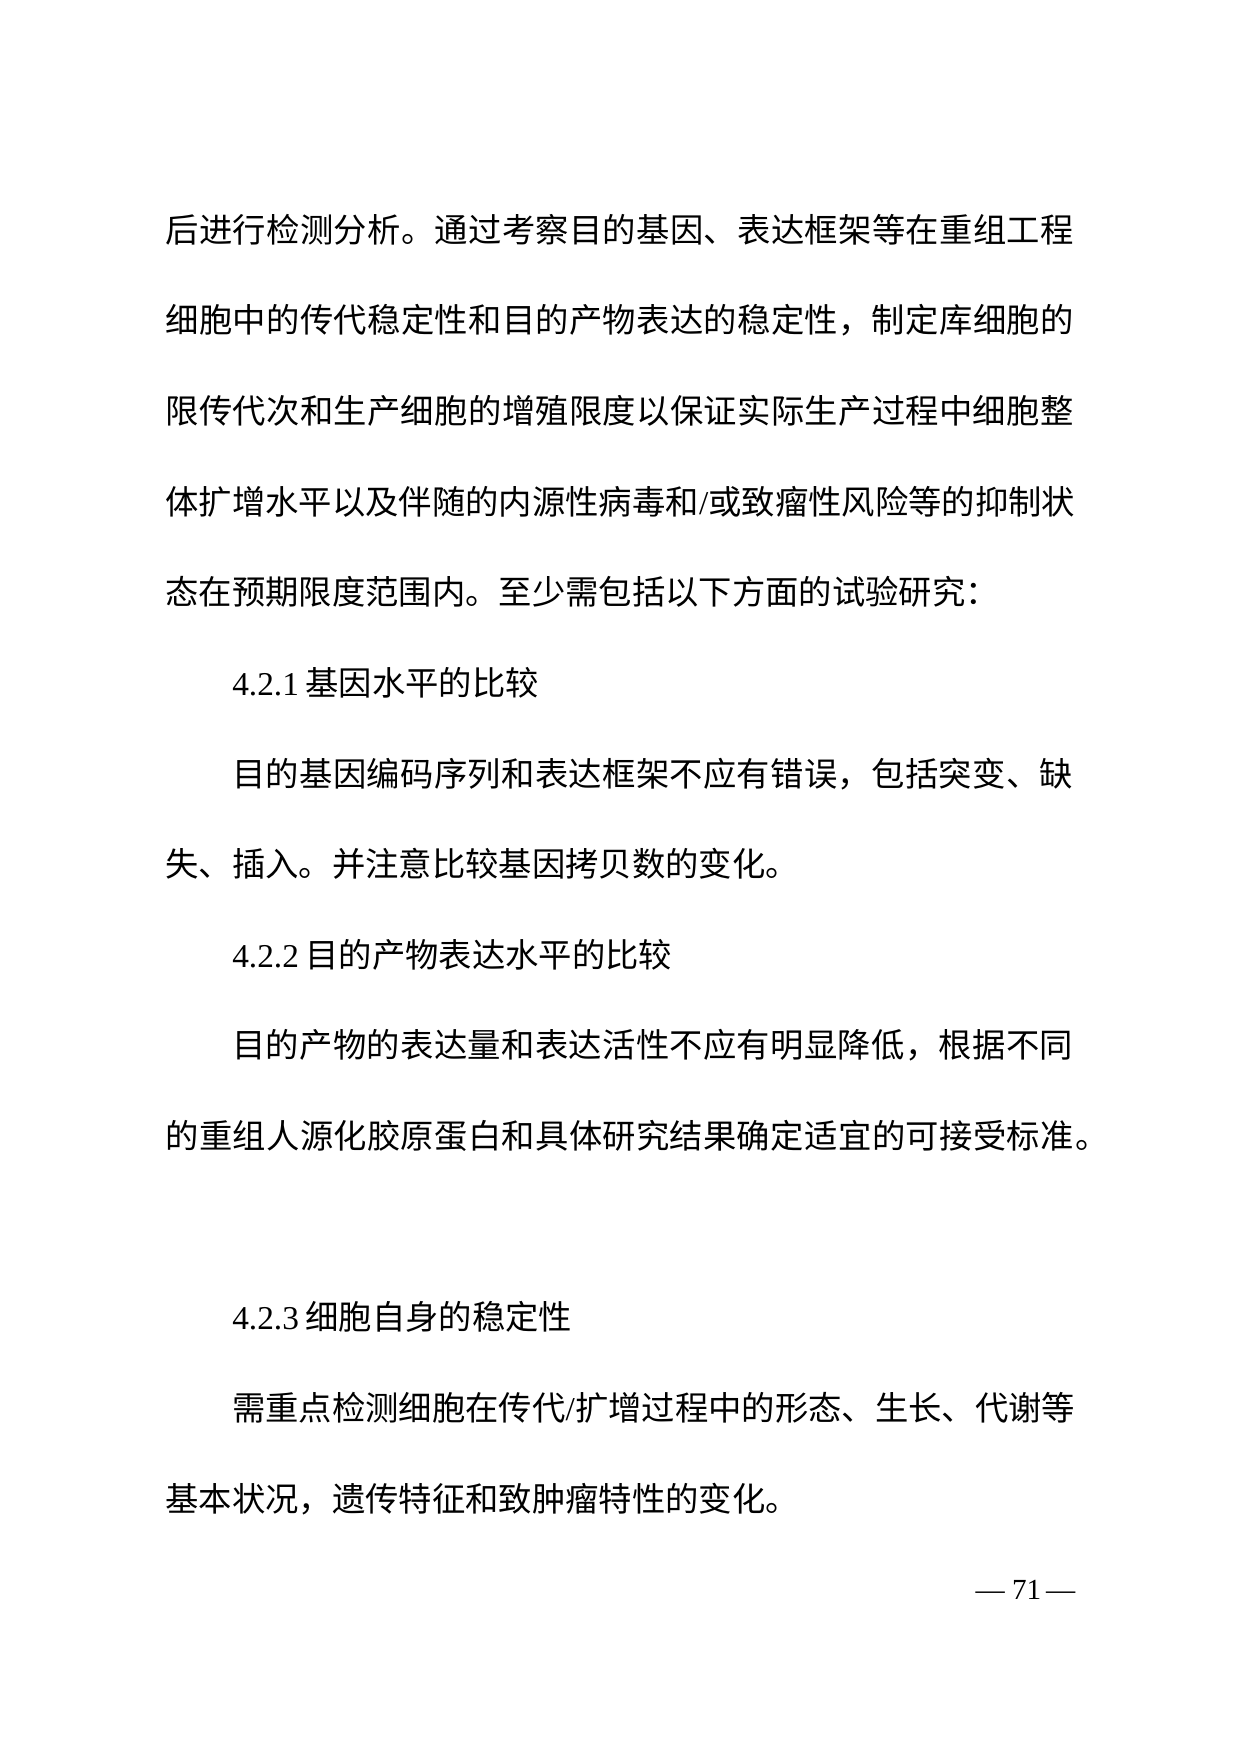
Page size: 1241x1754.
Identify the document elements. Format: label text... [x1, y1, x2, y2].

text 需重点检测细胞在传代/扩增过程中的形态、生长、代谢等基本状况，遗传特征和致肿瘤特性的变化。 [165, 1361, 1075, 1542]
text 目的基因编码序列和表达框架不应有错误，包括突变、缺失、插入。并注意比较基因拷贝数的变化。 [165, 726, 1075, 907]
subtitle 4.2.1基因水平的比较 [165, 636, 1075, 726]
subtitle 4.2.3细胞自身的稳定性 [165, 1270, 1075, 1361]
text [165, 182, 1075, 636]
subtitle 4.2.2目的产物表达水平的比较 [165, 907, 1075, 998]
text 目的产物的表达量和表达活性不应有明显降低，根据不同的重组人源化胶原蛋白和具体研究结果确定适宜的可接受标准。 [165, 998, 1075, 1270]
